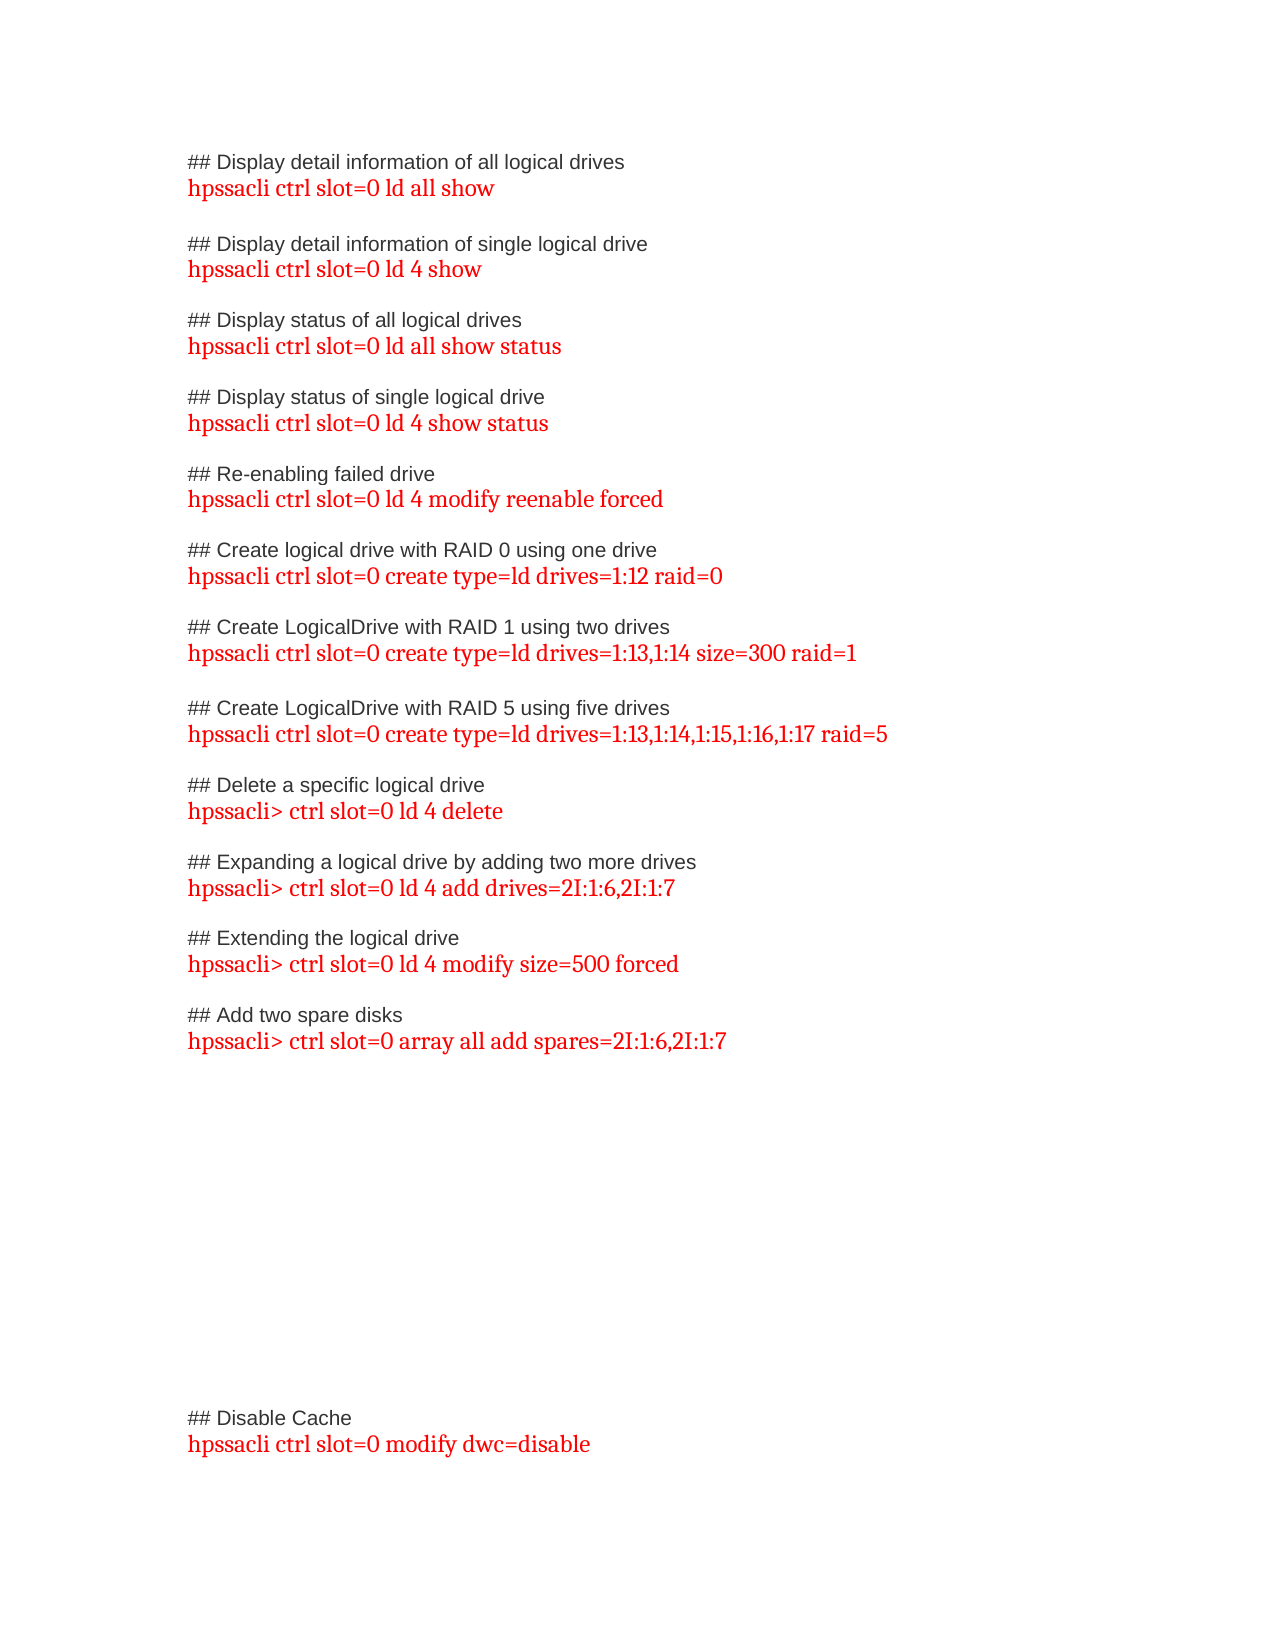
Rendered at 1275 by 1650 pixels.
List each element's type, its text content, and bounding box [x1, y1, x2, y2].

text ## Display detail information of all logical drives hpssacli ctrl slot=0 ld all show ## Display detail information of single logical drive hpssacli ctrl slot=0 ld 4 show ## Display status of all logical drives hpssacli ctrl slot=0 ld all show status ## Display status of single logical drive hpssacli ctrl slot=0 ld 4 show status ## Re-enabling failed drive hpssacli ctrl slot=0 ld 4 modify reenable forced ## Create logical drive with RAID 0 using one drive hpssacli ctrl slot=0 create type=ld drives=1:12 raid=0 ## Create LogicalDrive with RAID 1 using two drives hpssacli ctrl slot=0 create type=ld drives=1:13,1:14 size=300 raid=1 ## Create LogicalDrive with RAID 5 using five drives hpssacli ctrl slot=0 create type=ld drives=1:13,1:14,1:15,1:16,1:17 raid=5 ## Delete a specific logical drive hpssacli> ctrl slot=0 ld 4 delete ## Expanding a logical drive by adding two more drives hpssacli> ctrl slot=0 ld 4 add drives=2I:1:6,2I:1:7 ## Extending the logical drive hpssacli> ctrl slot=0 ld 4 modify size=500 forced ## Add two spare disks hpssacli> ctrl slot=0 array all add spares=2I:1:6,2I:1:7 [187, 150, 1087, 1056]
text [187, 1406, 1087, 1482]
